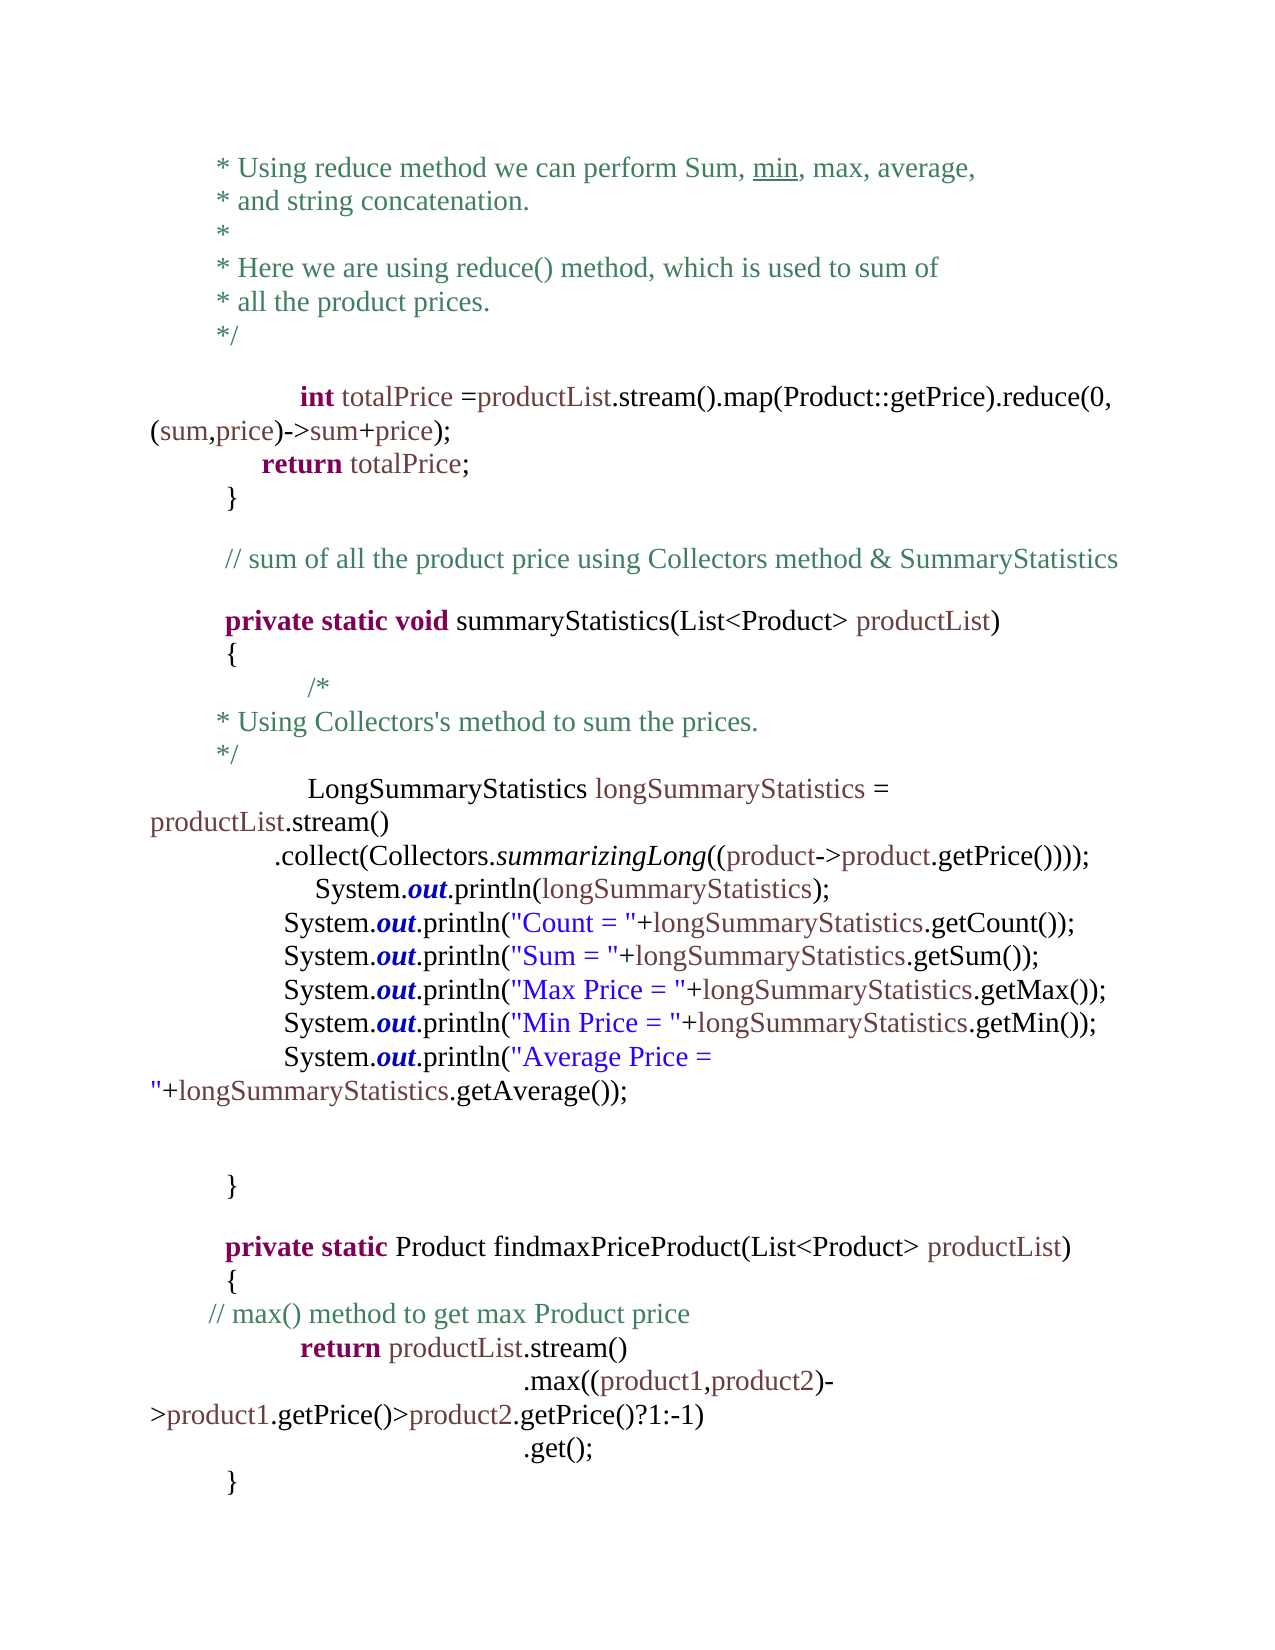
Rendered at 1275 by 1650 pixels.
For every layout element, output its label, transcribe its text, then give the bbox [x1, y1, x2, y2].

text System.out.println("Min Price = "+longSummaryStatistics.getMin()); [150, 1006, 1125, 1039]
text /* [150, 670, 1125, 704]
text LongSummaryStatistics longSummaryStatistics = productList.stream() [150, 771, 1125, 838]
text } [150, 480, 1125, 513]
text } [150, 1168, 1125, 1201]
text } [150, 1464, 1125, 1498]
text return productList.stream() [150, 1330, 1125, 1363]
text return totalPrice; [150, 446, 1125, 480]
text System.out.println("Average Price = "+longSummaryStatistics.getAverage()); [150, 1039, 1125, 1106]
text * all the product prices. [150, 284, 1125, 318]
text .get(); [150, 1431, 1125, 1464]
text // sum of all the product price using Collectors method & SummaryStatistics [150, 541, 1125, 575]
text * Using reduce method we can perform Sum, min, max, average, [150, 150, 1125, 183]
text System.out.println(longSummaryStatistics); [150, 871, 1125, 905]
text */ [150, 737, 1125, 771]
text private static void summaryStatistics(List<Product> productList) [150, 603, 1125, 637]
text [150, 1296, 1125, 1330]
text { [150, 637, 1125, 670]
text .max((product1,product2)->product1.getPrice()>product2.getPrice()?1:-1) [150, 1363, 1125, 1431]
text * Here we are using reduce() method, which is used to sum of [150, 251, 1125, 284]
text System.out.println("Sum = "+longSummaryStatistics.getSum()); [150, 938, 1125, 972]
text * and string concatenation. [150, 183, 1125, 217]
text System.out.println("Count = "+longSummaryStatistics.getCount()); [150, 905, 1125, 938]
text { [150, 1263, 1125, 1296]
text System.out.println("Max Price = "+longSummaryStatistics.getMax()); [150, 972, 1125, 1006]
text private static Product findmaxPriceProduct(List<Product> productList) [150, 1229, 1125, 1263]
text */ [150, 318, 1125, 351]
text int totalPrice =productList.stream().map(Product::getPrice).reduce(0,(sum,price)->sum+price); [150, 379, 1125, 446]
text * Using Collectors's method to sum the prices. [150, 704, 1125, 737]
text .collect(Collectors.summarizingLong((product->product.getPrice()))); [150, 838, 1125, 871]
text * [150, 217, 1125, 251]
